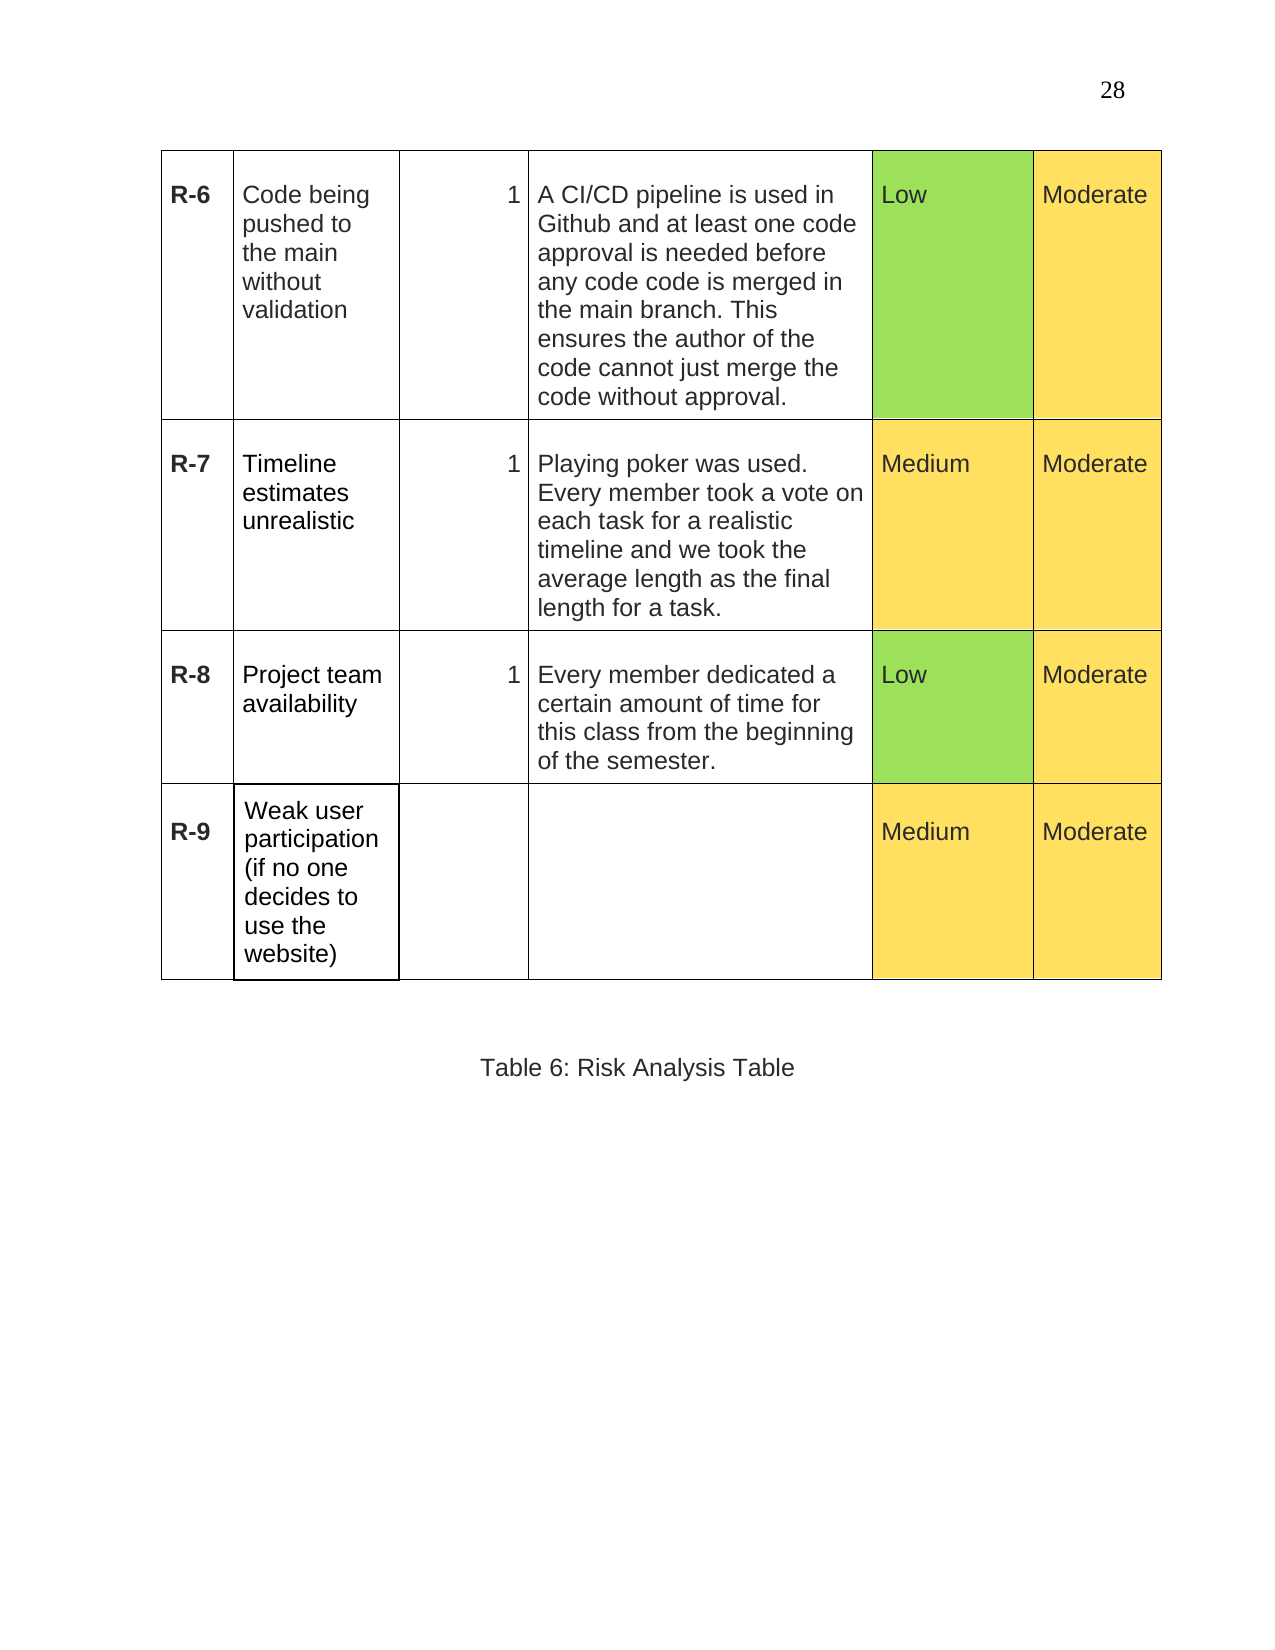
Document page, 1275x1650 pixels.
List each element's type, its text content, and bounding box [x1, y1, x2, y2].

table_cell A CI/CD pipeline is used in Github and at least one code approval is needed before any code code is merged in the main branch. This ensures the author of the code cannot just merge the code without approval. [529, 151, 872, 418]
table_cell Weak user participation (if no one decides to use the website) [235, 785, 398, 978]
table_cell Medium [873, 420, 1033, 629]
table_cell Code being pushed to the main without validation [234, 151, 399, 418]
table_cell Every member dedicated a certain amount of time for this class from the beginning of the semester. [529, 631, 872, 783]
table_cell 1 [400, 420, 528, 629]
table_cell Moderate [1034, 151, 1161, 418]
table_cell R-8 [162, 631, 233, 783]
table_cell R-9 [162, 784, 233, 978]
table_cell Playing poker was used. Every member took a vote on each task for a realistic timeline and we took the average length as the final length for a task. [529, 420, 872, 629]
text Table 6: Risk Analysis Table [150, 1053, 1125, 1082]
table_cell Project team availability [234, 631, 399, 783]
table_cell Medium [873, 784, 1033, 978]
table_cell Moderate [1034, 420, 1161, 629]
table_cell Moderate [1034, 631, 1161, 783]
table_cell 1 [400, 631, 528, 783]
table_cell R-7 [162, 420, 233, 629]
table_cell R-6 [162, 151, 233, 418]
table_cell [529, 784, 872, 978]
table_cell [400, 784, 528, 978]
table_cell Low [873, 151, 1033, 418]
table_cell Low [873, 631, 1033, 783]
table_cell 1 [400, 151, 528, 418]
table_cell Moderate [1034, 784, 1161, 978]
table_cell Timeline estimates unrealistic [234, 420, 399, 629]
